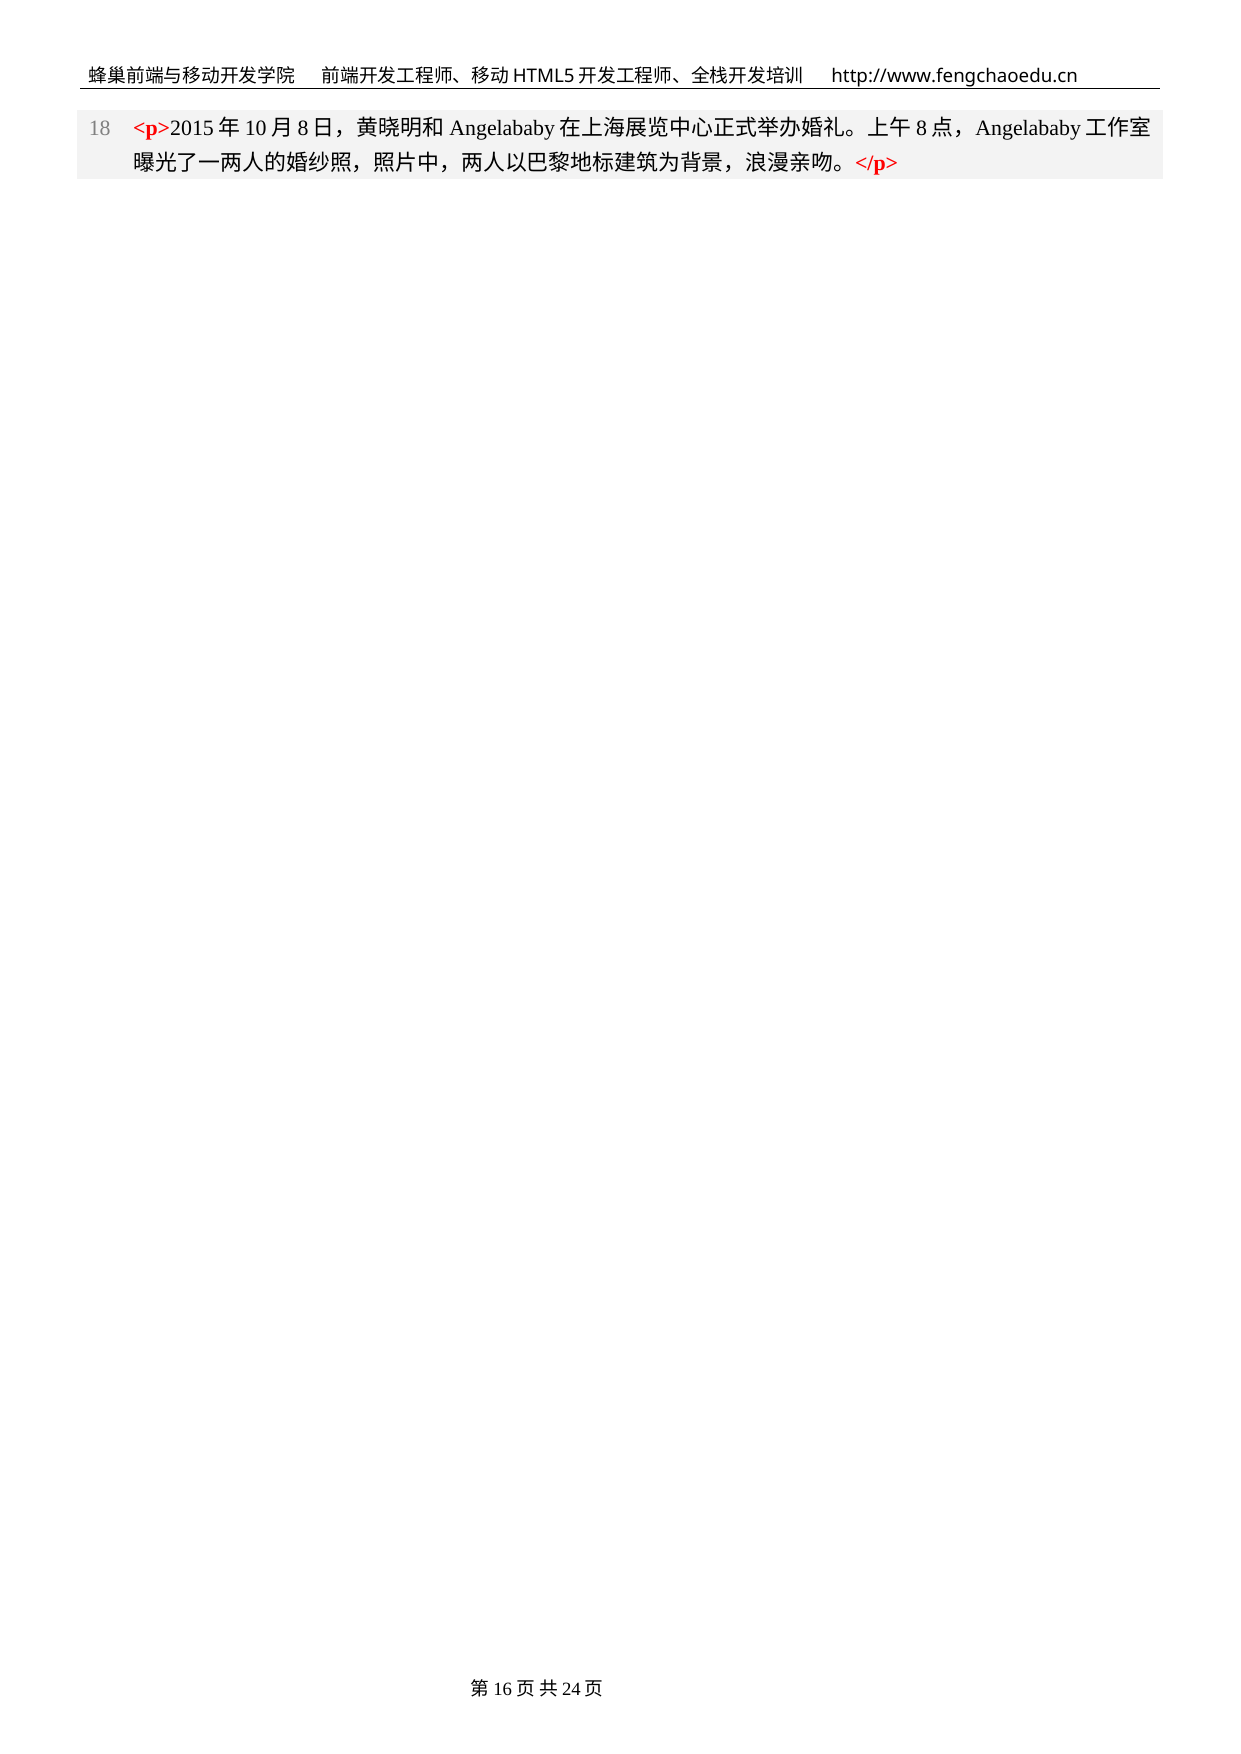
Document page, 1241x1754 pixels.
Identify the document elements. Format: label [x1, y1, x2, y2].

table_header [77, 110, 1163, 179]
